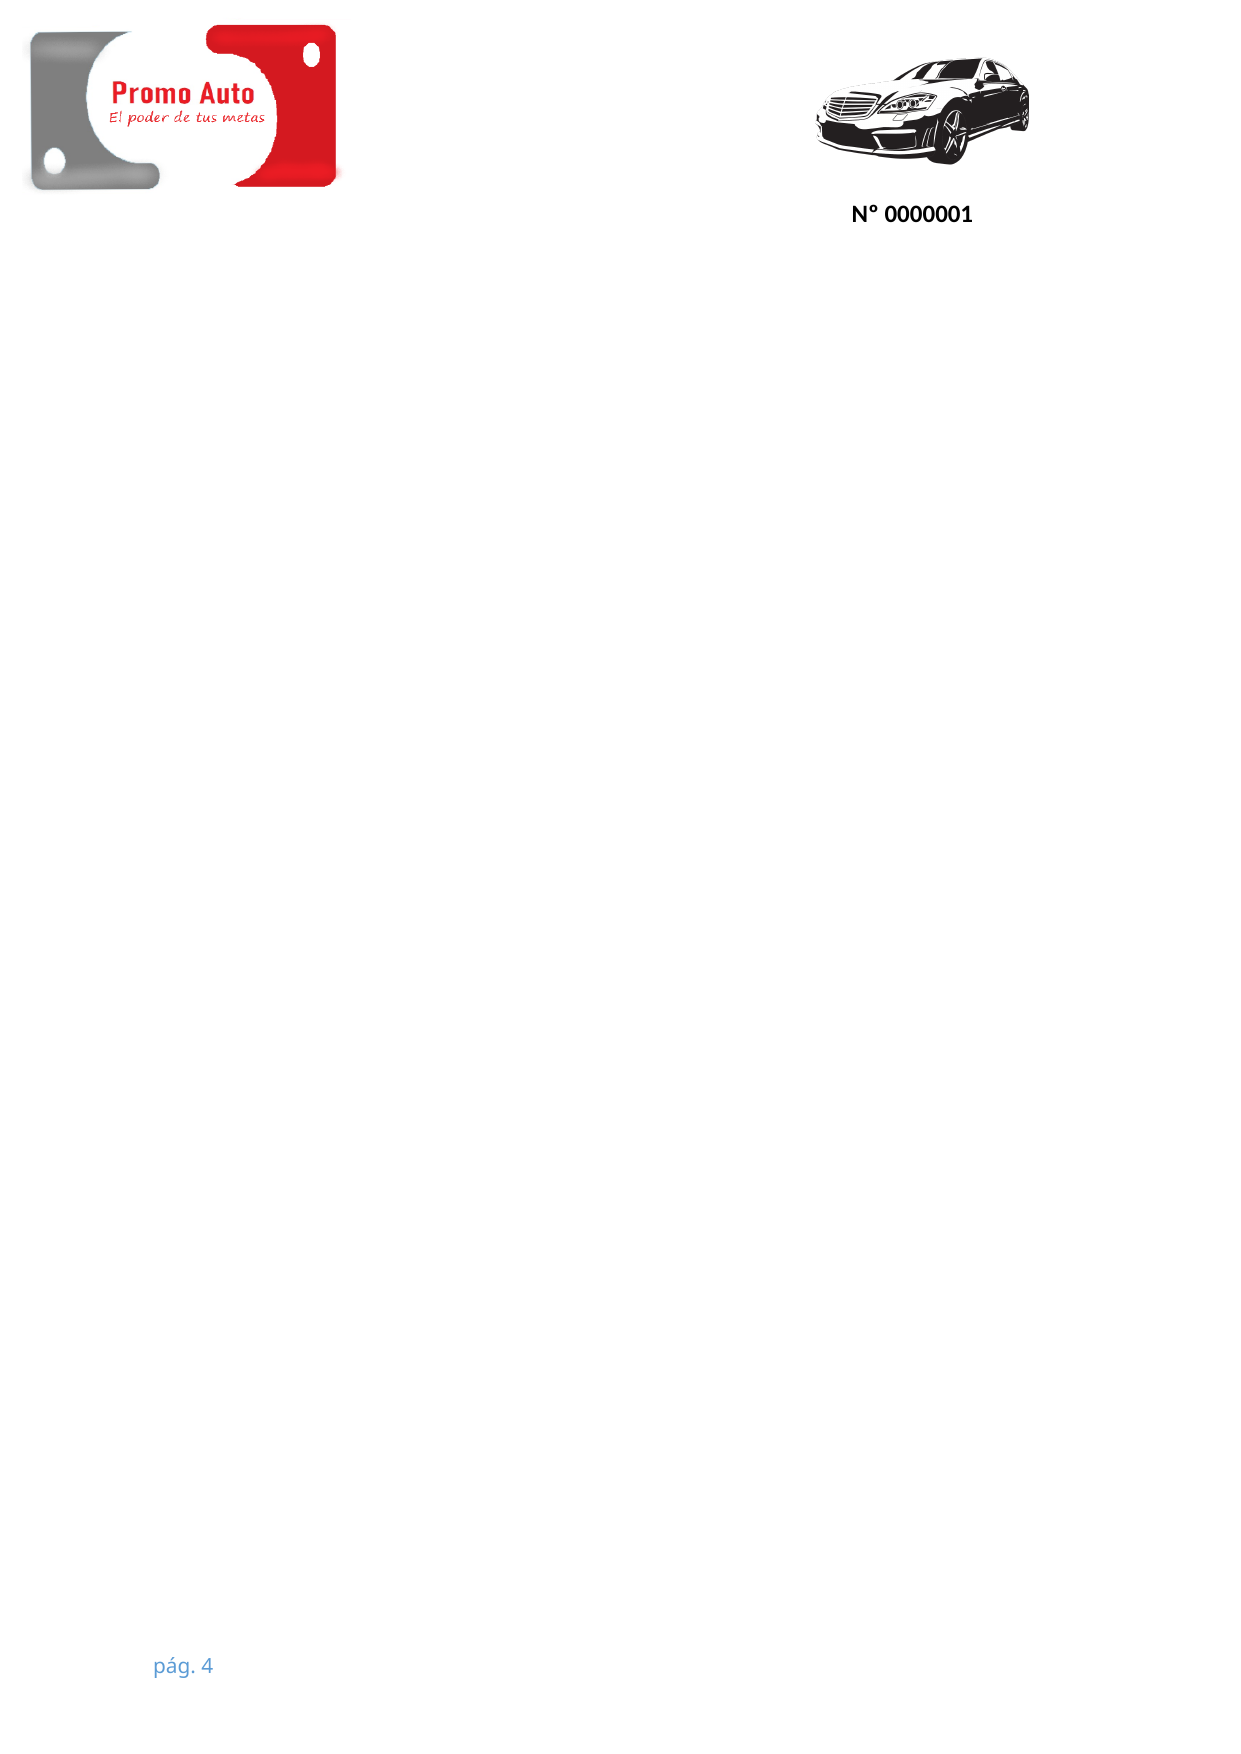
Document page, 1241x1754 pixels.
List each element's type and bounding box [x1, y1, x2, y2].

picture [22, 15, 353, 213]
picture [815, 57, 1029, 165]
